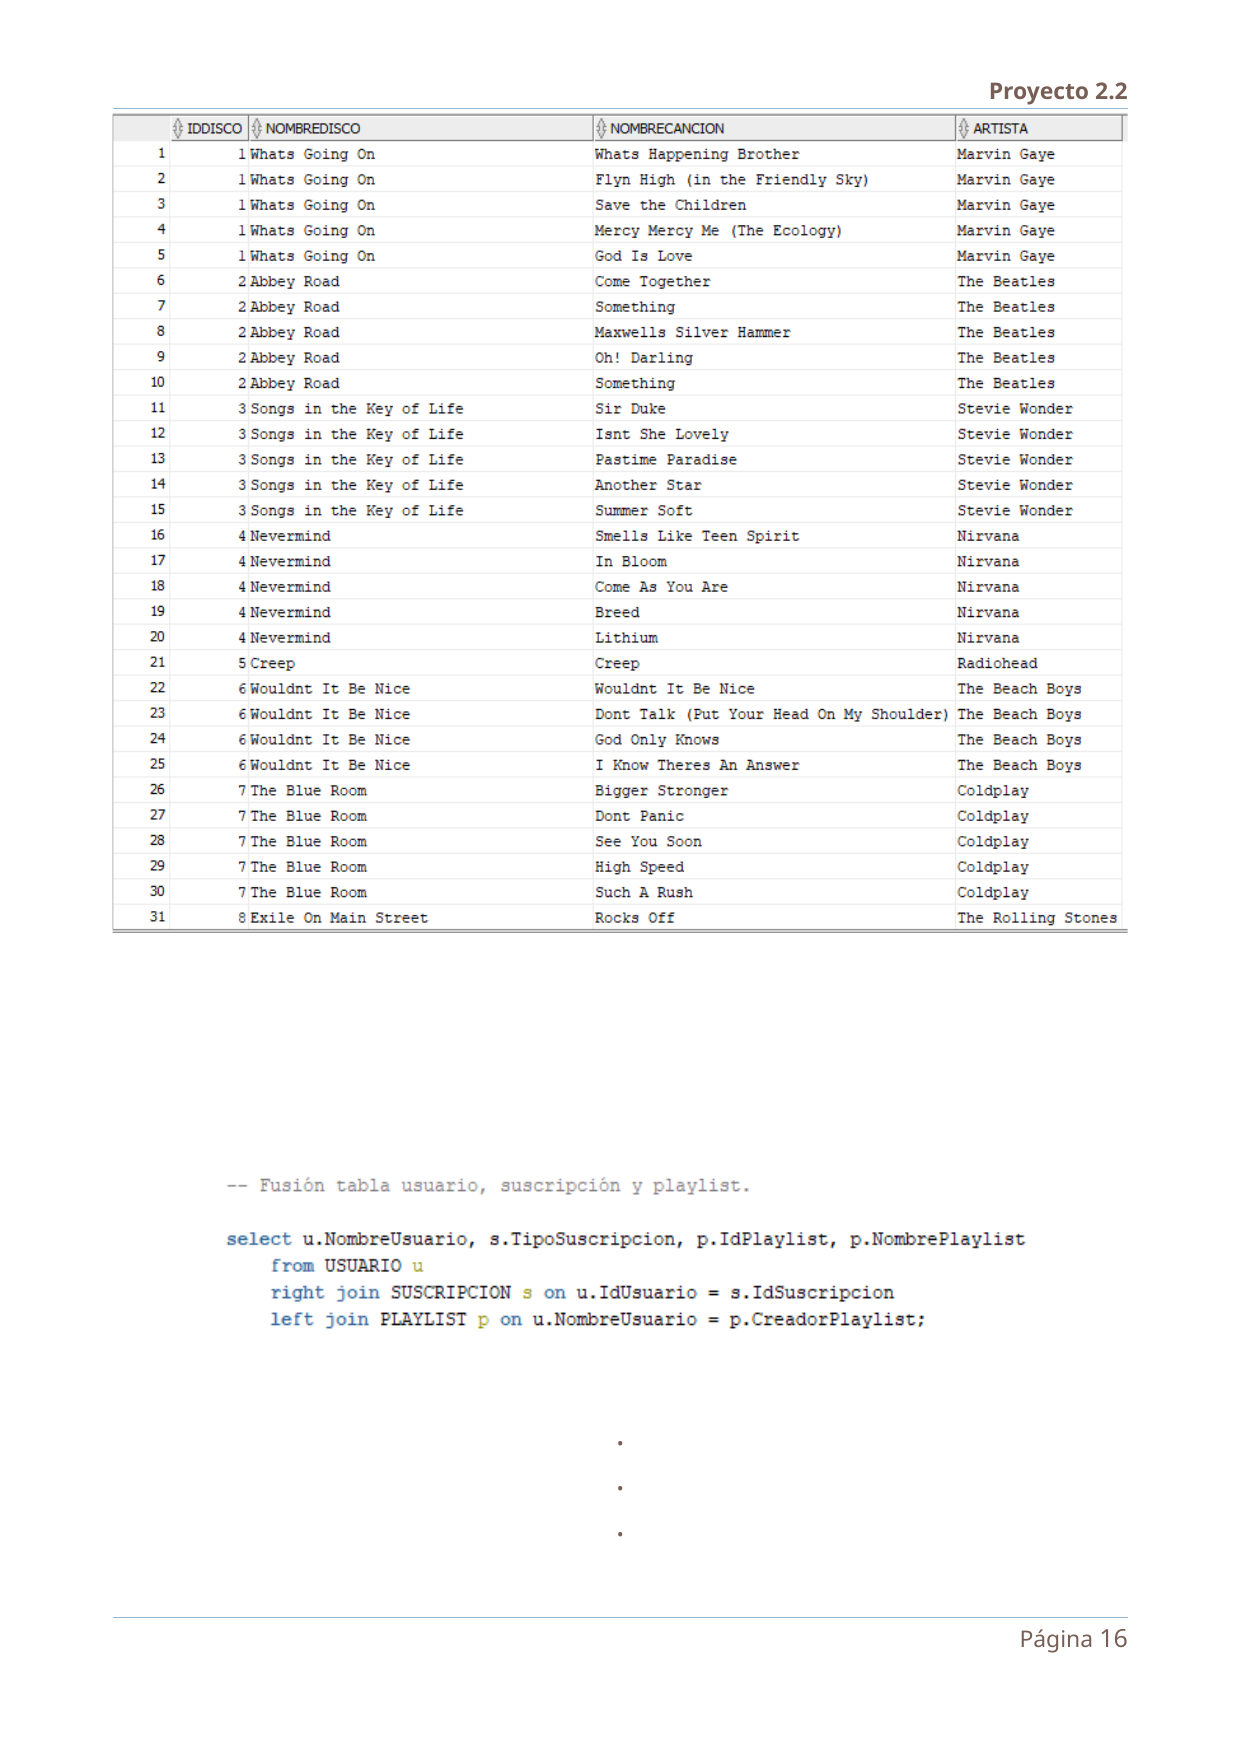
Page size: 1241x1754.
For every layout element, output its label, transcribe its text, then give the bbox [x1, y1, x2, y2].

subtitle . [112, 1500, 1128, 1546]
picture [200, 1157, 1040, 1357]
picture [112, 112, 1128, 933]
subtitle . [112, 1409, 1128, 1455]
subtitle . [112, 1455, 1128, 1500]
